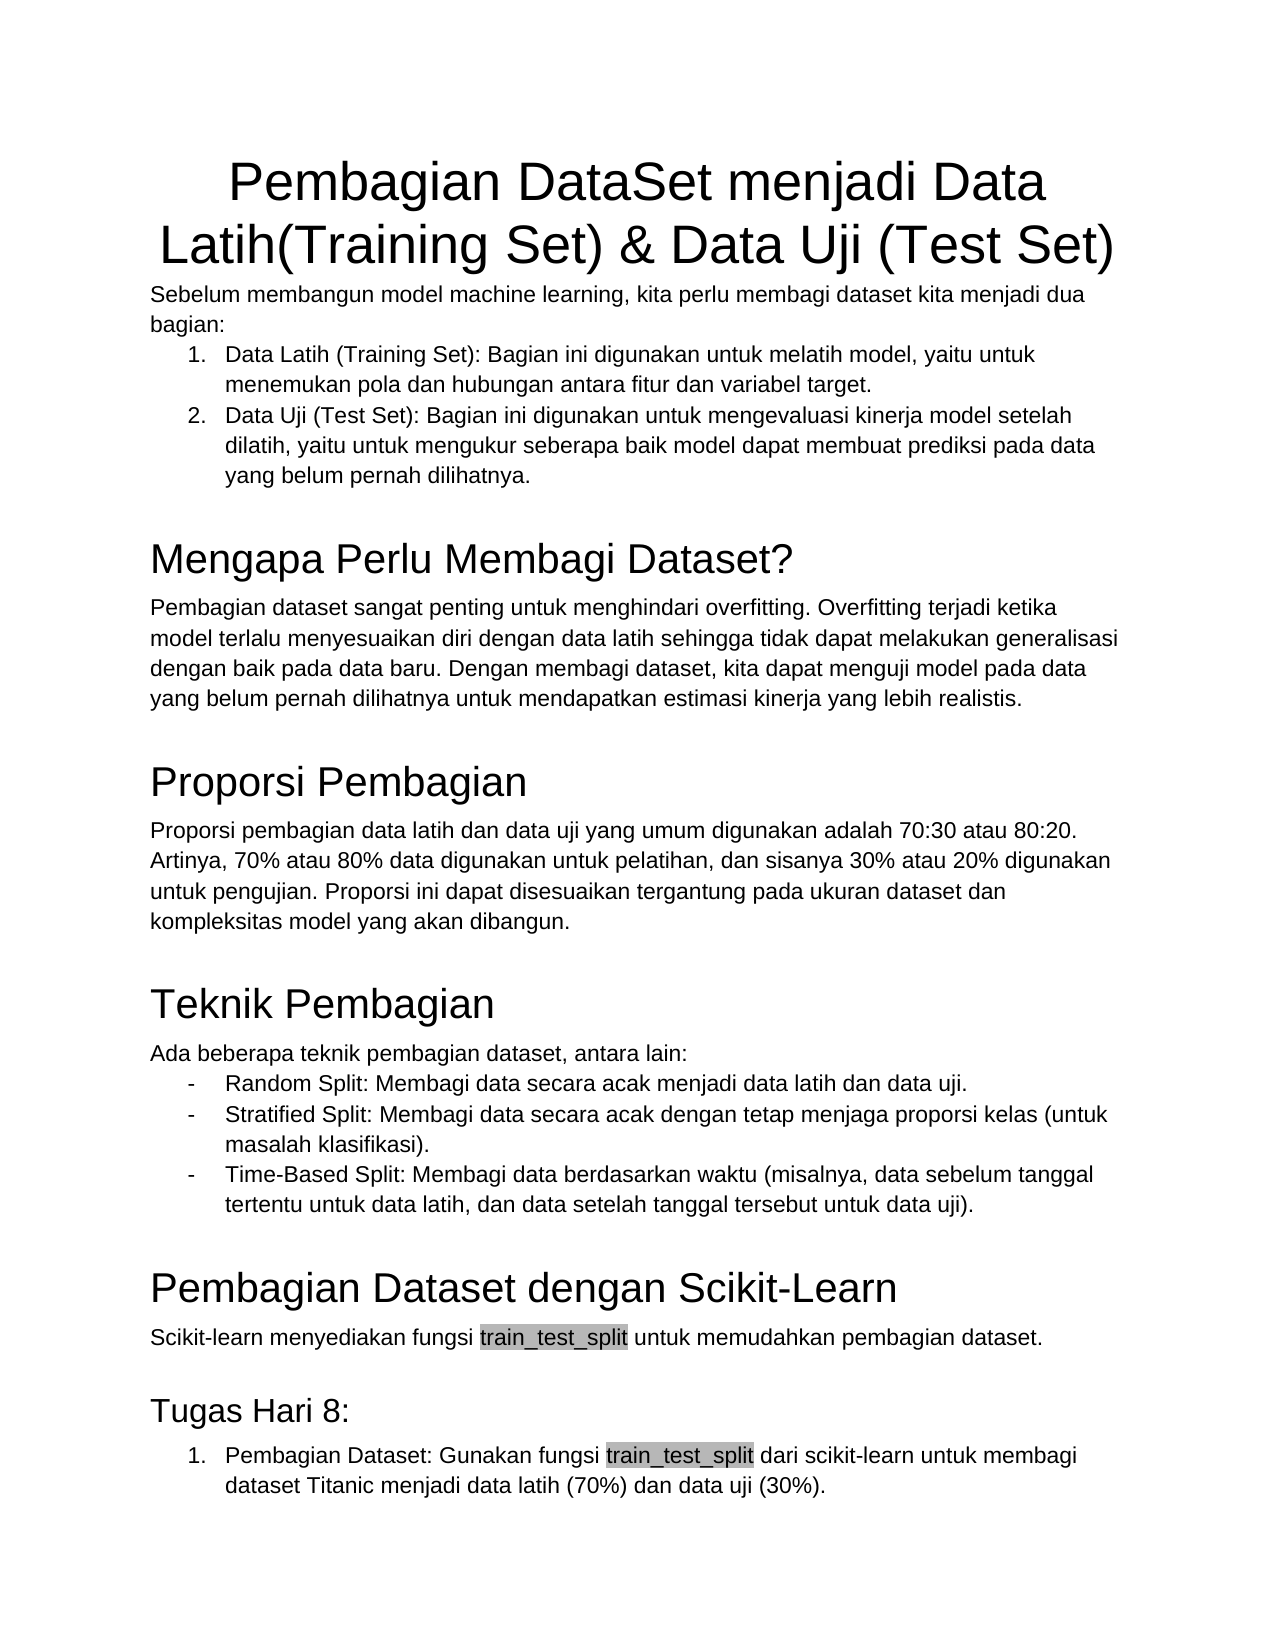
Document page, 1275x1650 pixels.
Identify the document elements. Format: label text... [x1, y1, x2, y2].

text Scikit-learn menyediakan fungsi train_test_split untuk memudahkan pembagian dataset. [150, 1323, 1125, 1350]
text Sebelum membangun model machine learning, kita perlu membagi dataset kita menjadi dua bagian: [150, 281, 1125, 337]
title Pembagian DataSet menjadi Data Latih(Training Set) & Data Uji (Test Set) [150, 150, 1125, 274]
list Data Latih (Training Set): Bagian ini digunakan untuk melatih model, yaitu untuk menemukan pola dan hubungan antara fitur dan variabel target. [187, 341, 1125, 398]
text Ada beberapa teknik pembagian dataset, antara lain: [150, 1040, 1125, 1067]
list Time-Based Split: Membagi data berdasarkan waktu (misalnya, data sebelum tanggal tertentu untuk data latih, dan data setelah tanggal tersebut untuk data uji). [187, 1161, 1125, 1218]
text Proporsi pembagian data latih dan data uji yang umum digunakan adalah 70:30 atau 80:20. Artinya, 70% atau 80% data digunakan untuk pelatihan, dan sisanya 30% atau 20% digunakan untuk pengujian. Proporsi ini dapat disesuaikan tergantung pada ukuran dataset dan kompleksitas model yang akan dibangun. [150, 817, 1125, 934]
subtitle Pembagian Dataset dengan Scikit-Learn [150, 1263, 1125, 1311]
list Stratified Split: Membagi data secara acak dengan tetap menjaga proporsi kelas (untuk masalah klasifikasi). [187, 1101, 1125, 1157]
list Data Uji (Test Set): Bagian ini digunakan untuk mengevaluasi kinerja model setelah dilatih, yaitu untuk mengukur seberapa baik model dapat membuat prediksi pada data yang belum pernah dilihatnya. [187, 402, 1125, 488]
subtitle Mengapa Perlu Membagi Dataset? [150, 534, 1125, 582]
subtitle Proporsi Pembagian [150, 757, 1125, 805]
text Pembagian dataset sangat penting untuk menghindari overfitting. Overfitting terjadi ketika model terlalu menyesuaikan diri dengan data latih sehingga tidak dapat melakukan generalisasi dengan baik pada data baru. Dengan membagi dataset, kita dapat menguji model pada data yang belum pernah dilihatnya untuk mendapatkan estimasi kinerja yang lebih realistis. [150, 594, 1125, 711]
list Pembagian Dataset: Gunakan fungsi train_test_split dari scikit-learn untuk membagi dataset Titanic menjadi data latih (70%) dan data uji (30%). [187, 1442, 1125, 1499]
subtitle Tugas Hari 8: [150, 1391, 1125, 1430]
list Random Split: Membagi data secara acak menjadi data latih dan data uji. [187, 1070, 1125, 1097]
subtitle Teknik Pembagian [150, 980, 1125, 1028]
